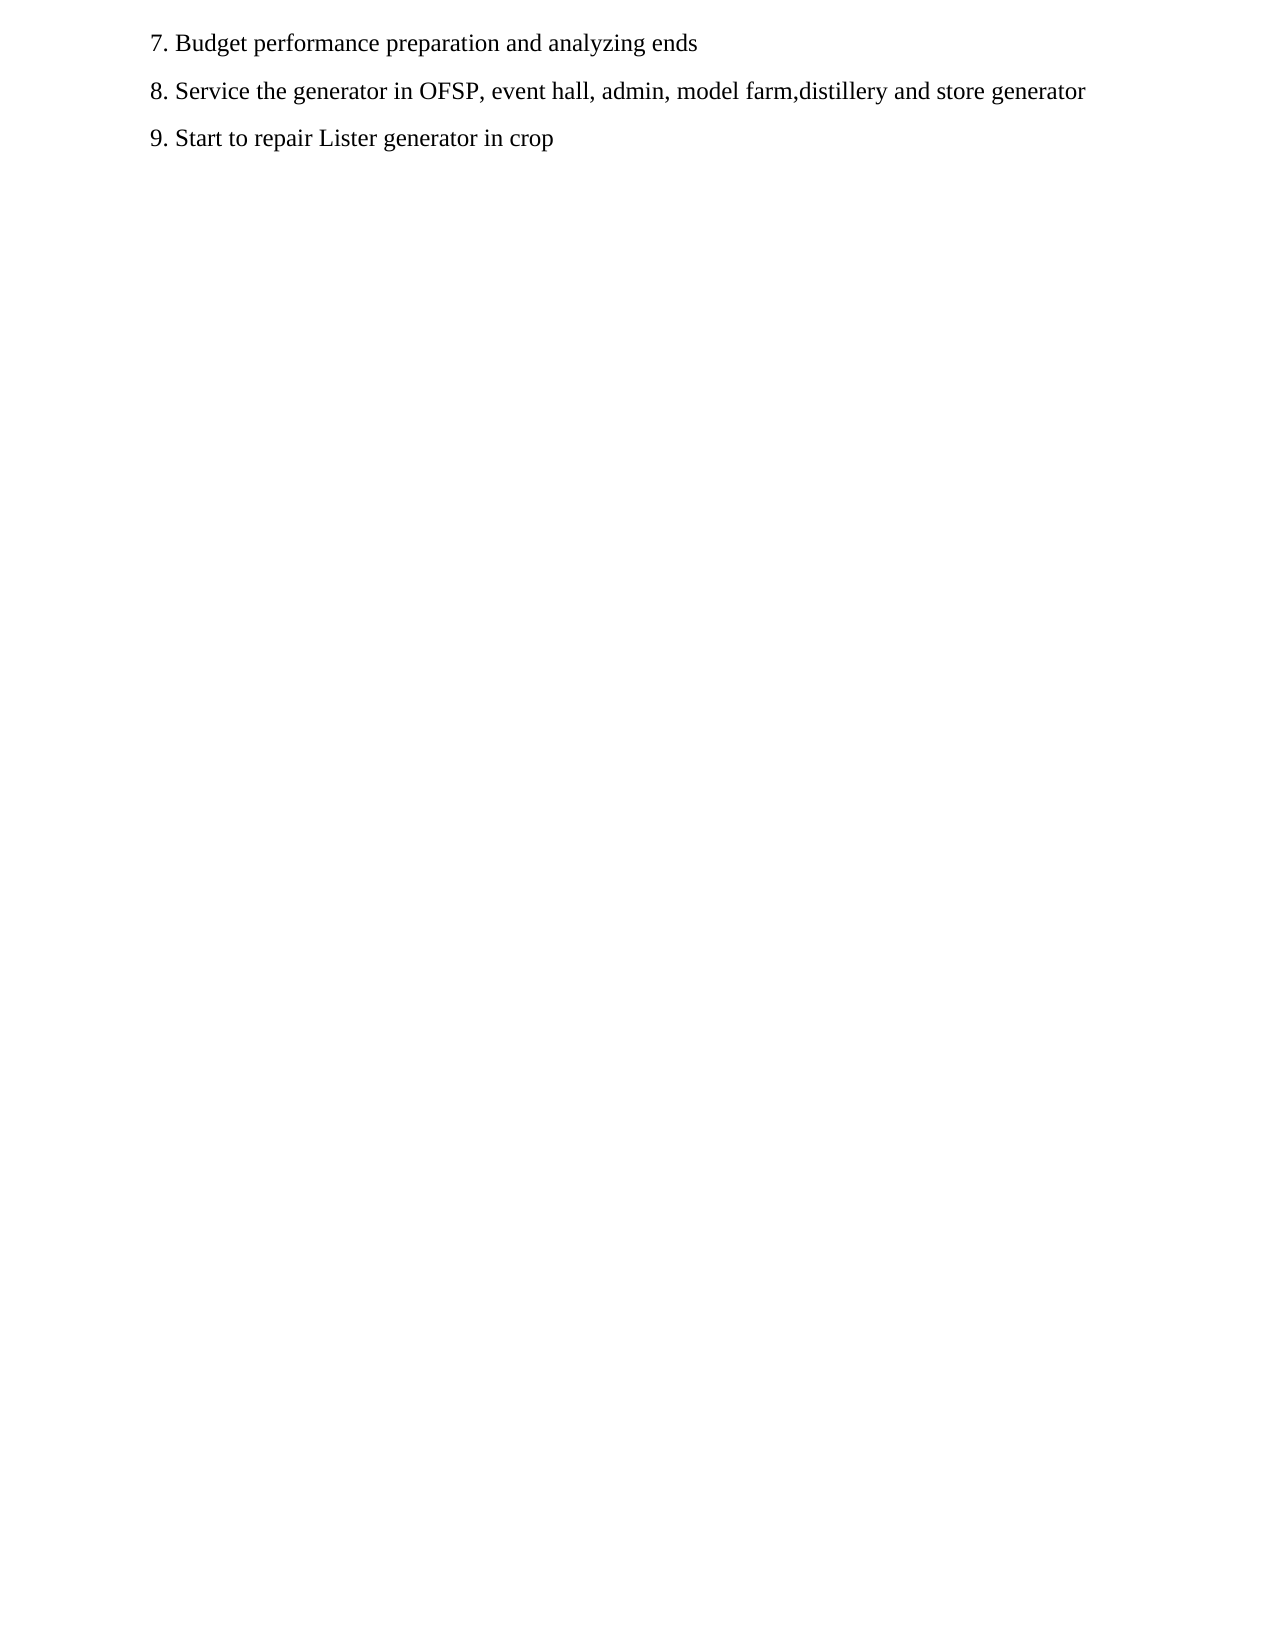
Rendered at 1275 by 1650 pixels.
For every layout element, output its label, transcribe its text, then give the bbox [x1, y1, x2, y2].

list Start to repair Lister generator in crop [150, 123, 1125, 152]
list Service the generator in OFSP, event hall, admin, model farm,distillery and store generator [150, 76, 1125, 104]
list Budget performance preparation and analyzing ends [150, 28, 1125, 57]
